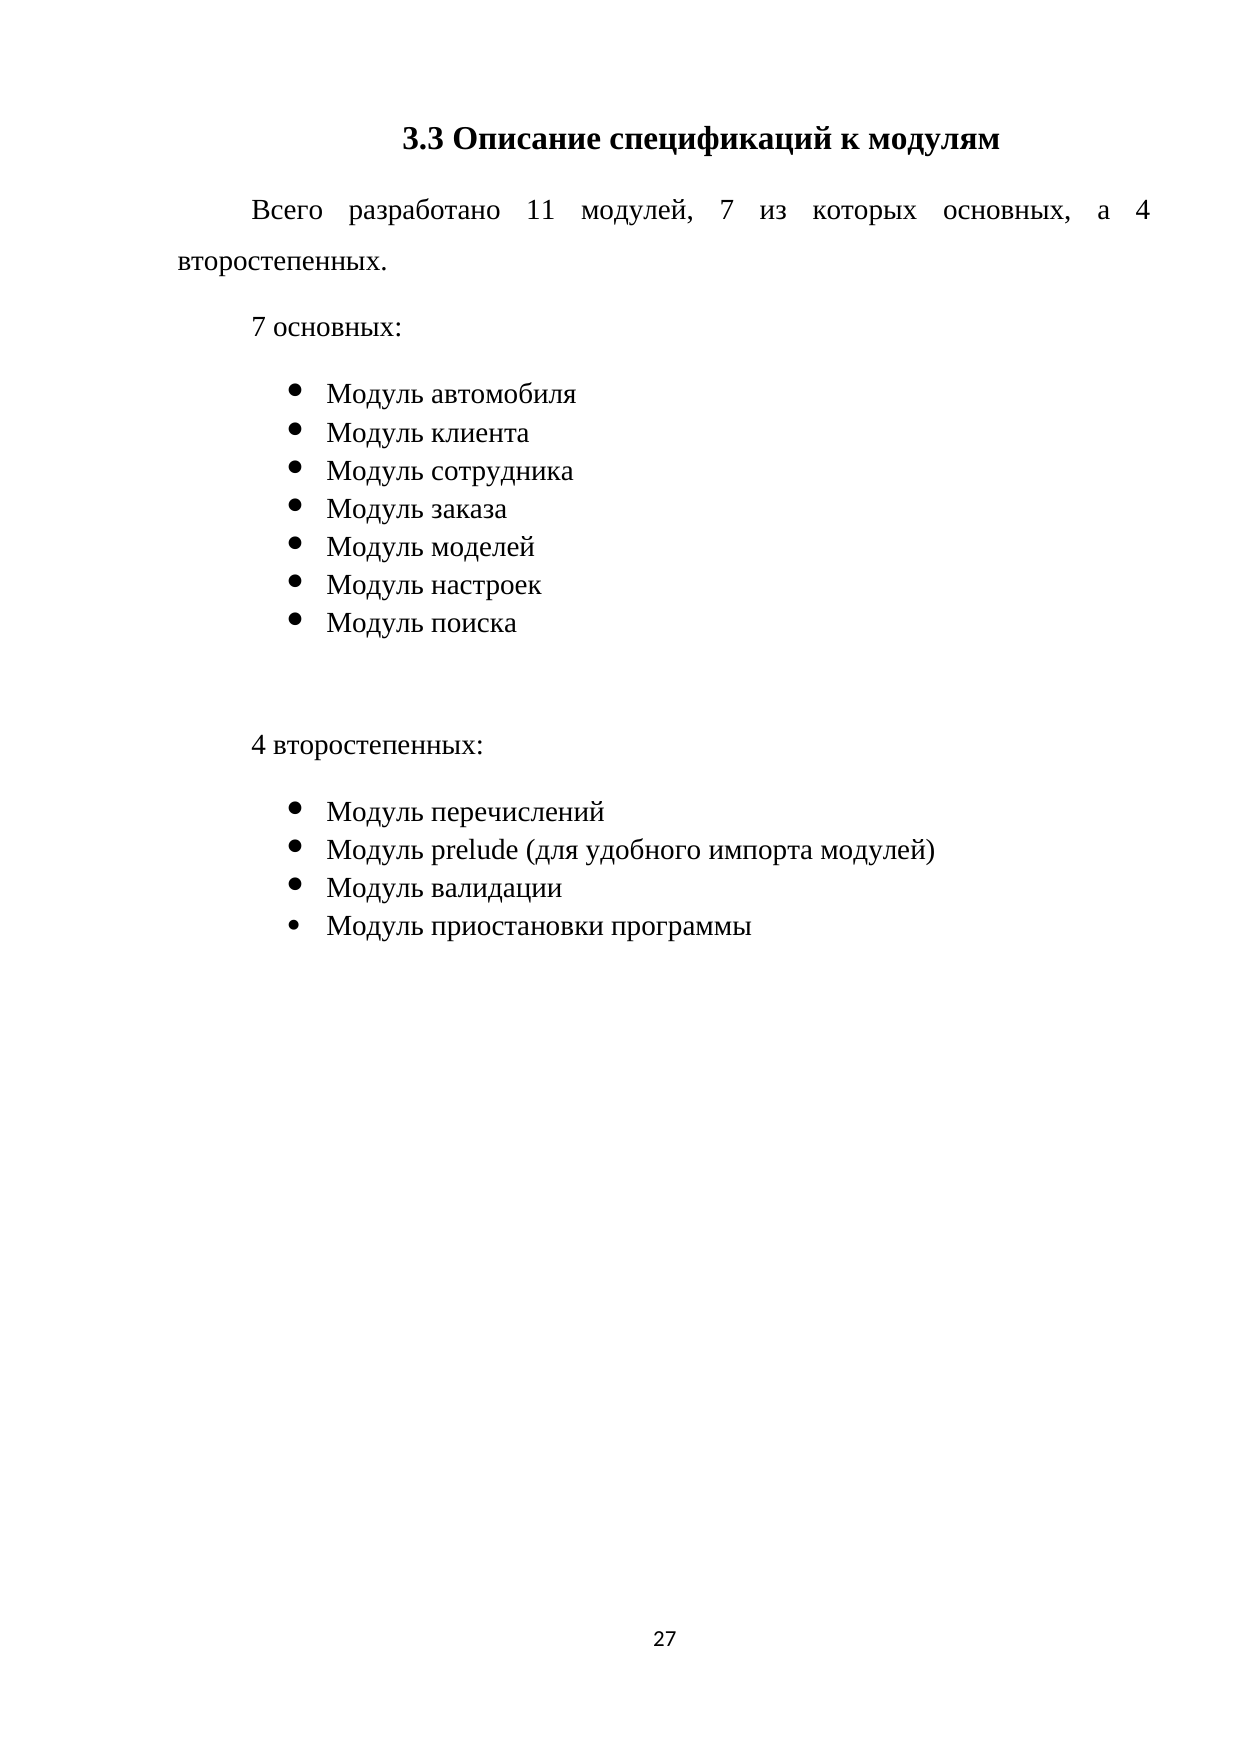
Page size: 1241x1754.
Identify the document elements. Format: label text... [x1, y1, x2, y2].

list Модуль клиента [288, 415, 1152, 450]
list Модуль валидации [288, 870, 1152, 906]
list Модуль приостановки программы [288, 908, 1152, 942]
text 3.3 Описание спецификаций к модулям [177, 118, 1152, 156]
list Модуль заказа [288, 491, 1152, 526]
list Модуль prelude (для удобного импорта модулей) [288, 832, 1152, 867]
list Модуль сотрудника [288, 453, 1152, 488]
list Модуль поиска [288, 605, 1152, 641]
text 7 основных: [177, 309, 1152, 343]
text Всего разработано 11 модулей, 7 из которых основных, а 4 второстепенных. [177, 192, 1152, 276]
text 4 второстепенных: [177, 727, 1152, 761]
list Модуль автомобиля [288, 377, 1152, 412]
list Модуль перечислений [288, 794, 1152, 829]
list Модуль настроек [288, 567, 1152, 602]
list Модуль моделей [288, 529, 1152, 564]
